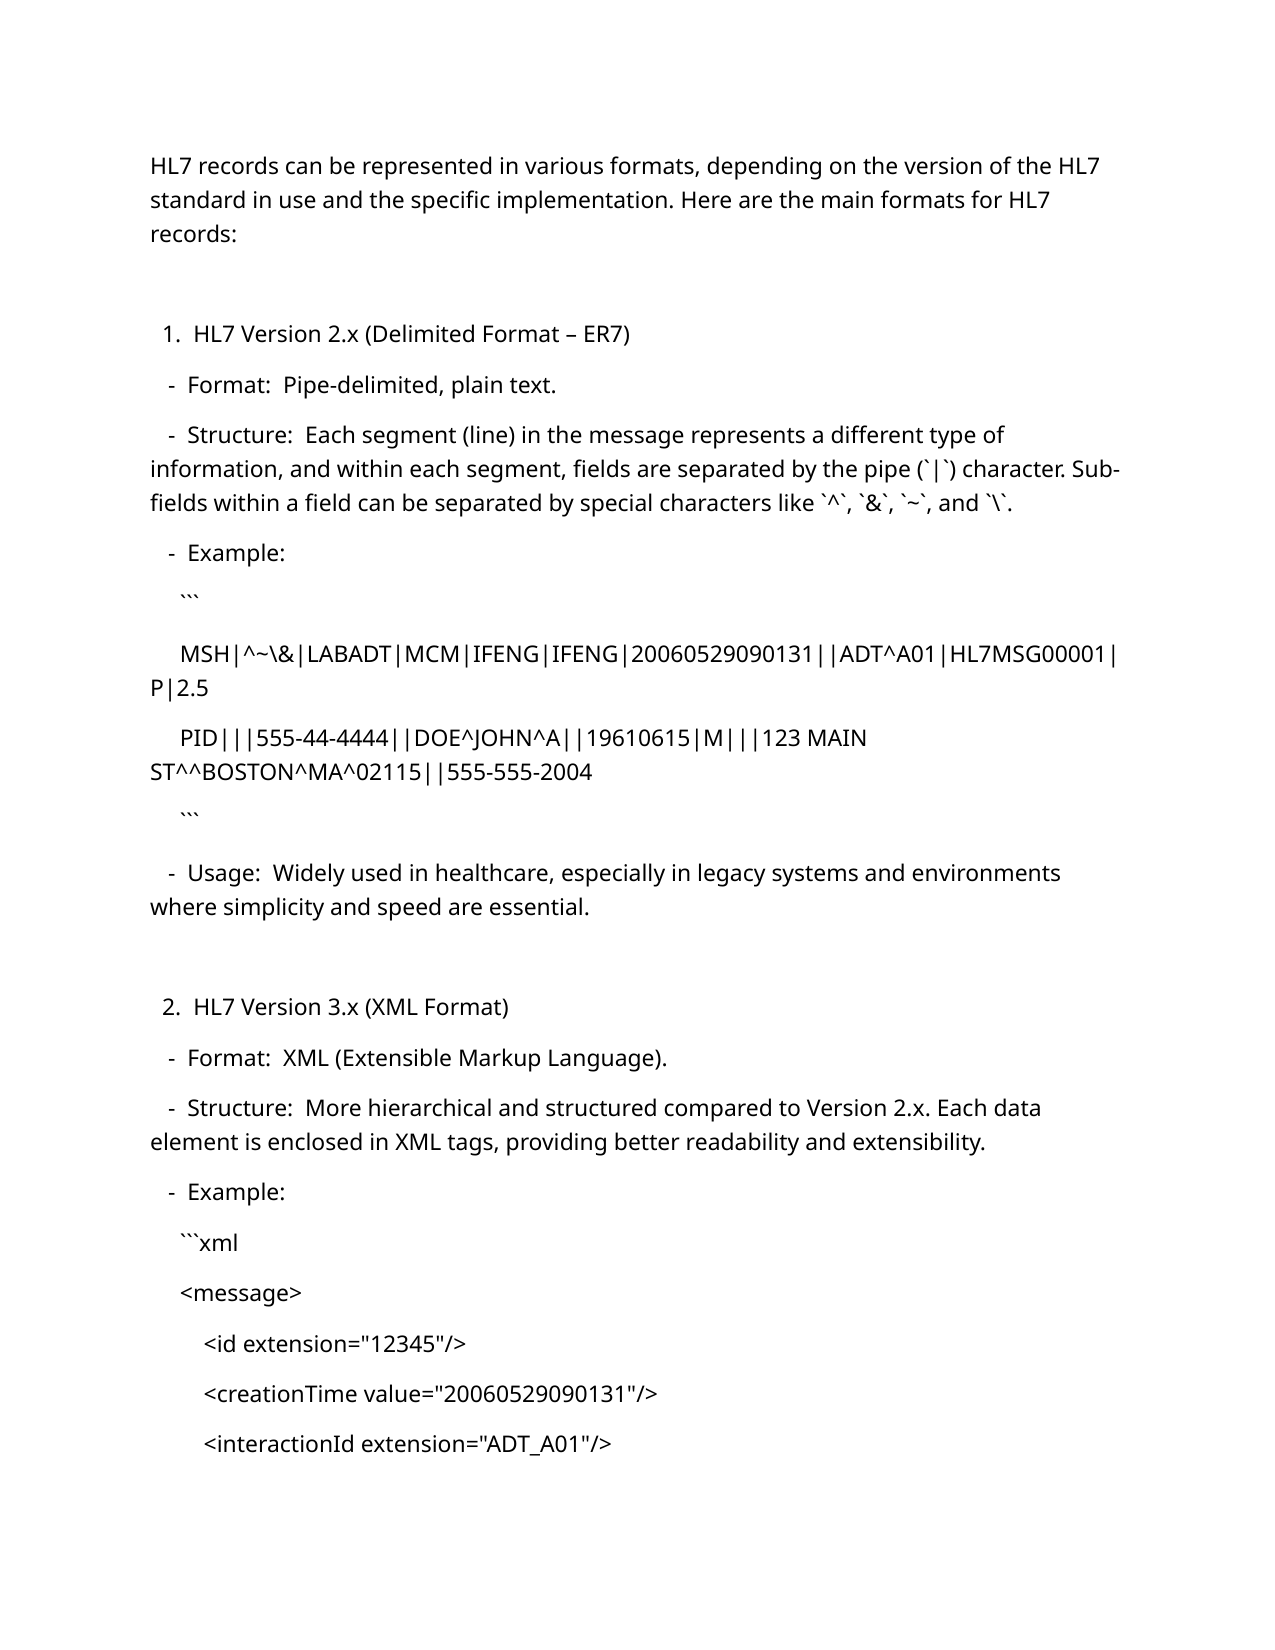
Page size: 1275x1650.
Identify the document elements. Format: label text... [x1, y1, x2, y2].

text <message> [150, 1277, 1125, 1308]
text ``` [150, 806, 1125, 837]
text 2. HL7 Version 3.x (XML Format) [150, 991, 1125, 1022]
text <creationTime value="20060529090131"/> [150, 1378, 1125, 1409]
text - Structure: Each segment (line) in the message represents a different type of information, and within each segment, fields are separated by the pipe (`|`) character. Sub-fields within a field can be separated by special characters like `^`, `&`, `~`, and `\`. [150, 419, 1125, 518]
text ```xml [150, 1227, 1125, 1258]
text <interactionId extension="ADT_A01"/> [150, 1428, 1125, 1459]
text - Example: [150, 1176, 1125, 1207]
text - Format: Pipe-delimited, plain text. [150, 369, 1125, 400]
text ``` [150, 587, 1125, 619]
text HL7 records can be represented in various formats, depending on the version of the HL7 standard in use and the specific implementation. Here are the main formats for HL7 records: [150, 150, 1125, 249]
text <id extension="12345"/> [150, 1327, 1125, 1359]
text MSH|^~\&|LABADT|MCM|IFENG|IFENG|20060529090131||ADT^A01|HL7MSG00001|P|2.5 [150, 638, 1125, 703]
text PID|||555-44-4444||DOE^JOHN^A||19610615|M|||123 MAIN ST^^BOSTON^MA^02115||555-555-2004 [150, 722, 1125, 787]
text - Format: XML (Extensible Markup Language). [150, 1042, 1125, 1073]
text - Example: [150, 537, 1125, 568]
text - Usage: Widely used in healthcare, especially in legacy systems and environments where simplicity and speed are essential. [150, 857, 1125, 922]
text 1. HL7 Version 2.x (Delimited Format – ER7) [150, 318, 1125, 349]
text - Structure: More hierarchical and structured compared to Version 2.x. Each data element is enclosed in XML tags, providing better readability and extensibility. [150, 1092, 1125, 1157]
